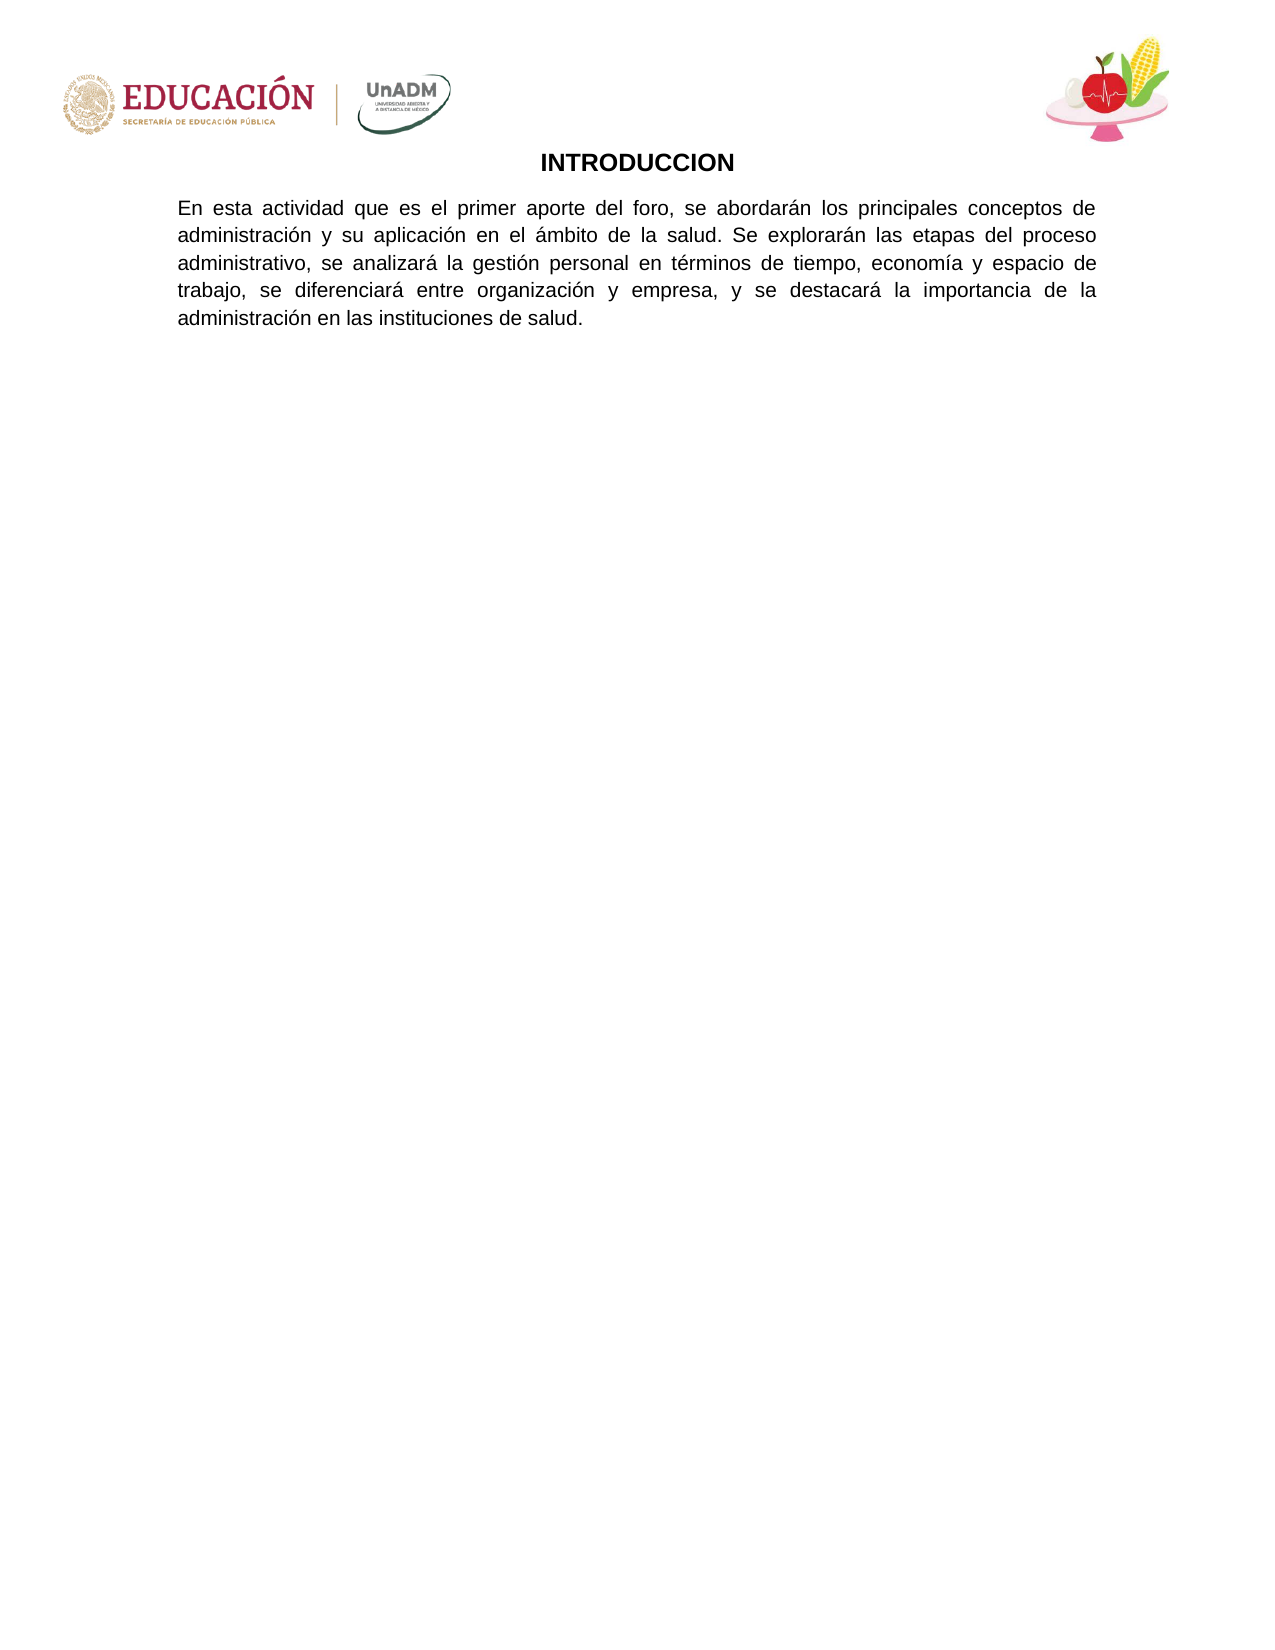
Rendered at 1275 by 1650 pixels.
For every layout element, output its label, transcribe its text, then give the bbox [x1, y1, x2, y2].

text INTRODUCCION [177, 148, 1098, 176]
text En esta actividad que es el primer aporte del foro, se abordarán los principales conceptos de administración y su aplicación en el ámbito de la salud. Se explorarán las etapas del proceso administrativo, se analizará la gestión personal en términos de tiempo, economía y espacio de trabajo, se diferenciará entre organización y empresa, y se destacará la importancia de la administración en las instituciones de salud. [177, 195, 1098, 329]
picture [1042, 34, 1170, 148]
picture [63, 65, 451, 146]
